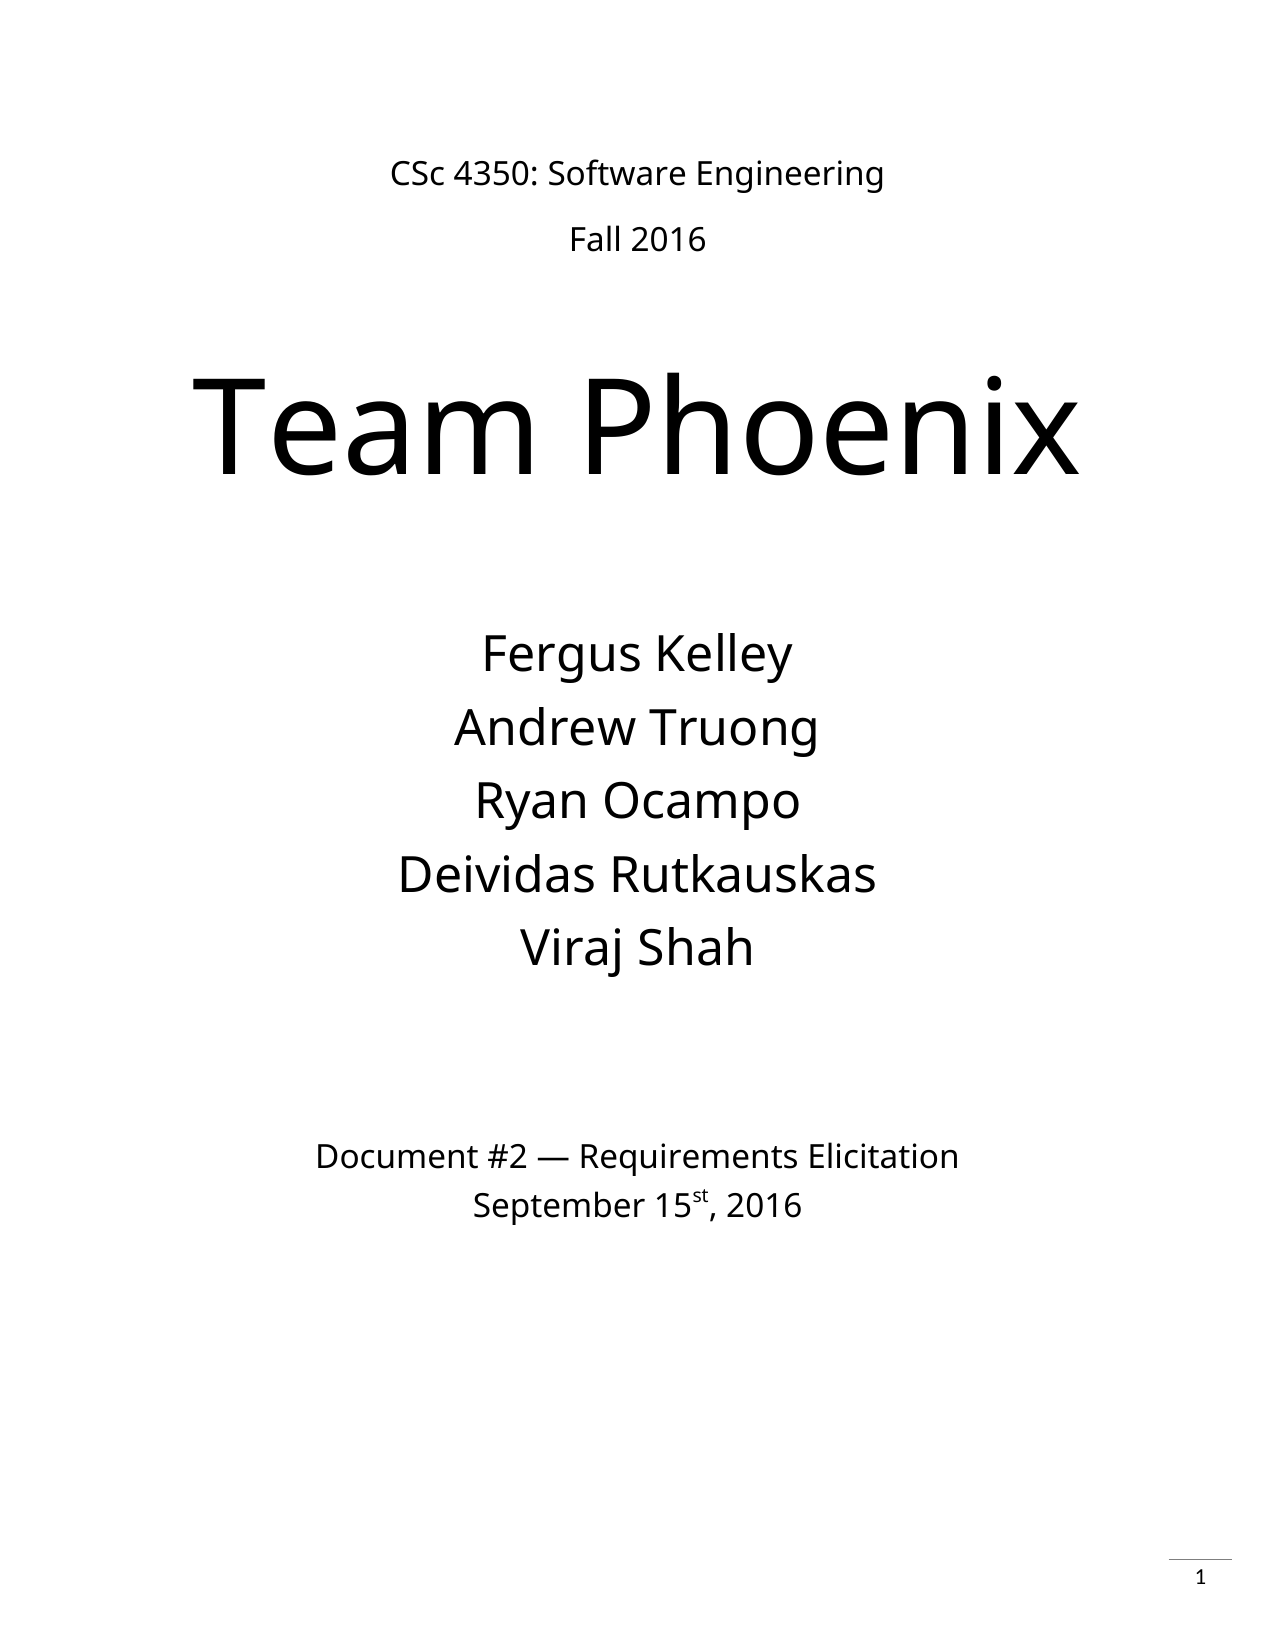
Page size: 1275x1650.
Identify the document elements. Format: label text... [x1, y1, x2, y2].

text Viraj Shah [150, 912, 1125, 980]
text Team Phoenix [150, 332, 1125, 513]
text Andrew Truong [150, 691, 1125, 759]
text Fergus Kelley [150, 618, 1125, 686]
text Deividas Rutkauskas [150, 838, 1125, 907]
text Document #2 — Requirements Elicitation [150, 1133, 1125, 1178]
text September 15st, 2016 [150, 1182, 1125, 1227]
text Fall 2016 [150, 216, 1125, 261]
text CSc 4350: Software Engineering [150, 150, 1125, 195]
text Ryan Ocampo [150, 765, 1125, 833]
